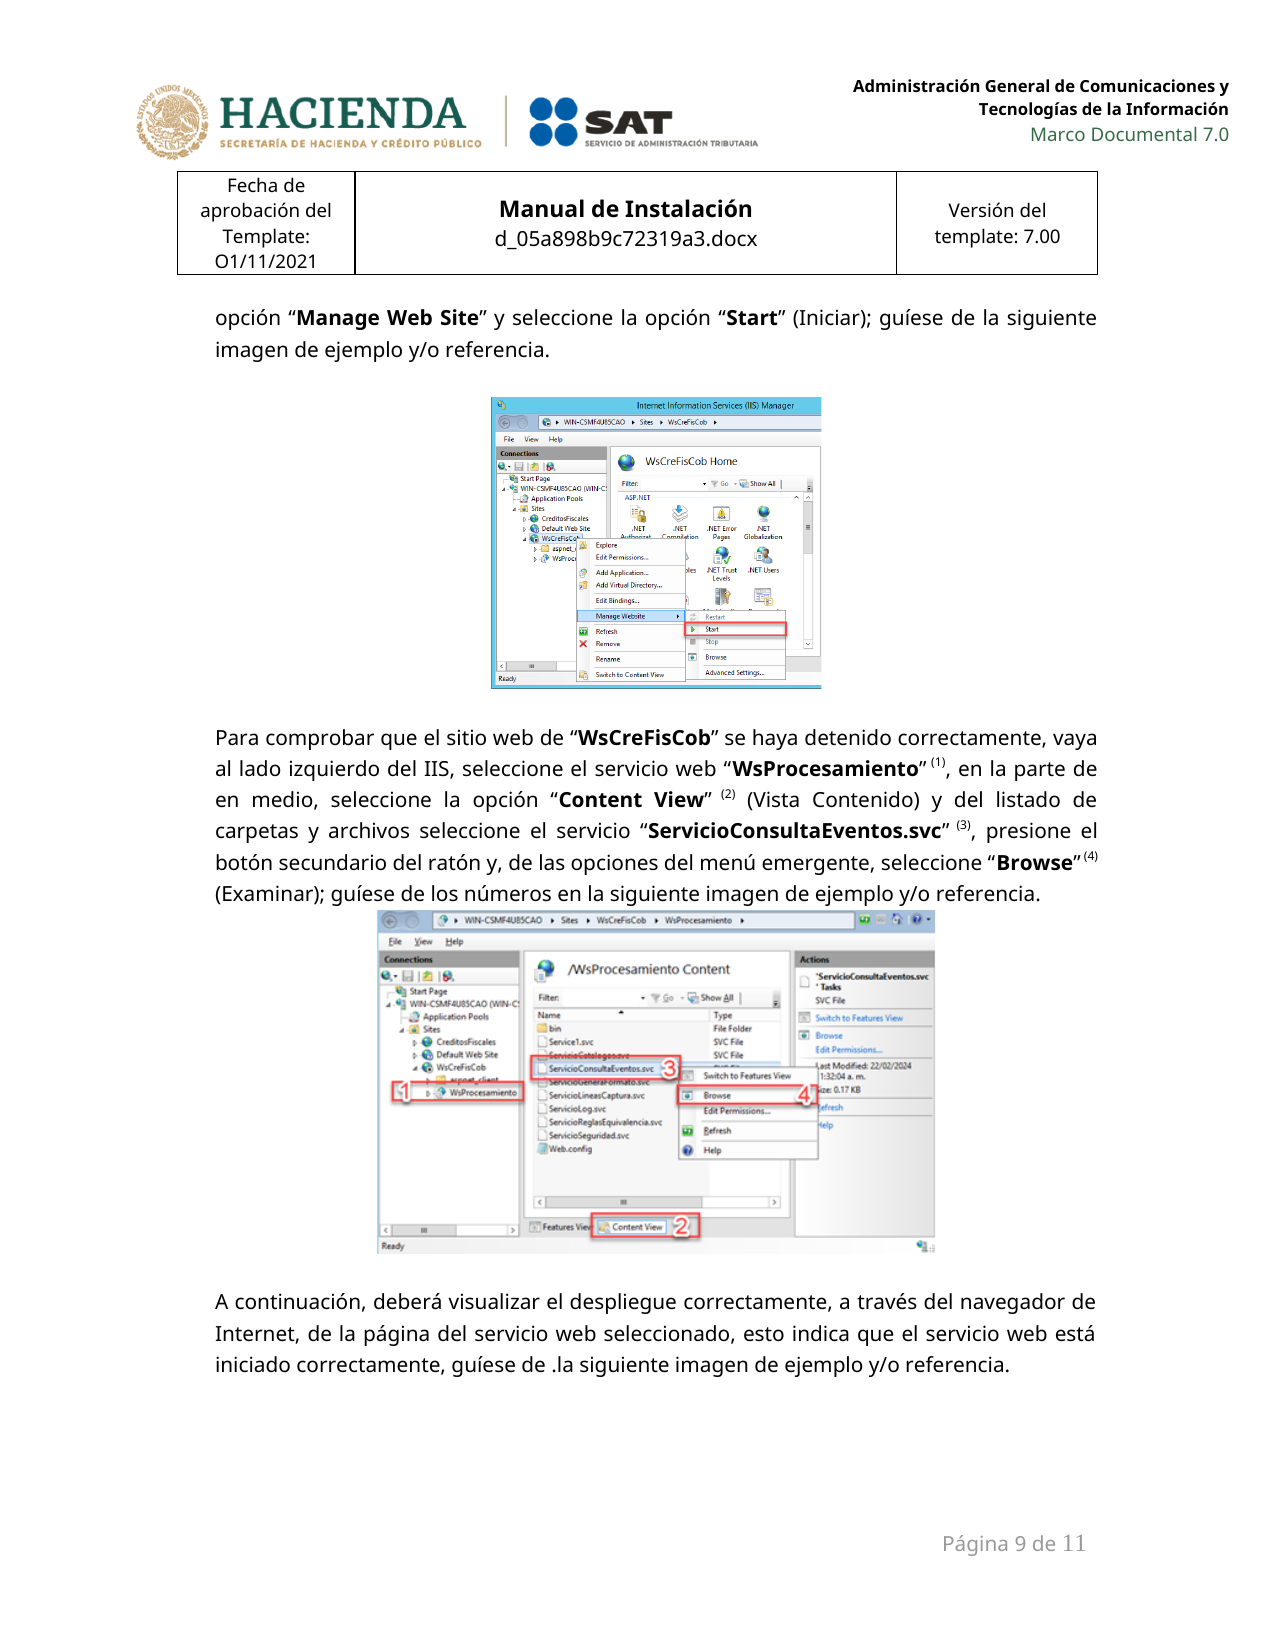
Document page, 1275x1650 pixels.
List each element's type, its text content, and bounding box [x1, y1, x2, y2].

list A continuación, deberá visualizar el despliegue correctamente, a través del navegador de Internet, de la página del servicio web seleccionado, esto indica que el servicio web está iniciado correctamente, guíese de .la siguiente imagen de ejemplo y/o referencia. [215, 1287, 1098, 1378]
list Para comprobar que el sitio web de “WsCreFisCob” se haya detenido correctamente, vaya al lado izquierdo del IIS, seleccione el servicio web “WsProcesamiento” (1), en la parte de en medio, seleccione la opción “Content View” (2) (Vista Contenido) y del listado de carpetas y archivos seleccione el servicio “ServicioConsultaEventos.svc” (3), presione el botón secundario del ratón y, de las opciones del menú emergente, seleccione “Browse” (4) (Examinar); guíese de los números en la siguiente imagen de ejemplo y/o referencia. [215, 723, 1098, 907]
picture [377, 910, 936, 1254]
picture [125, 75, 775, 171]
picture [491, 397, 822, 689]
